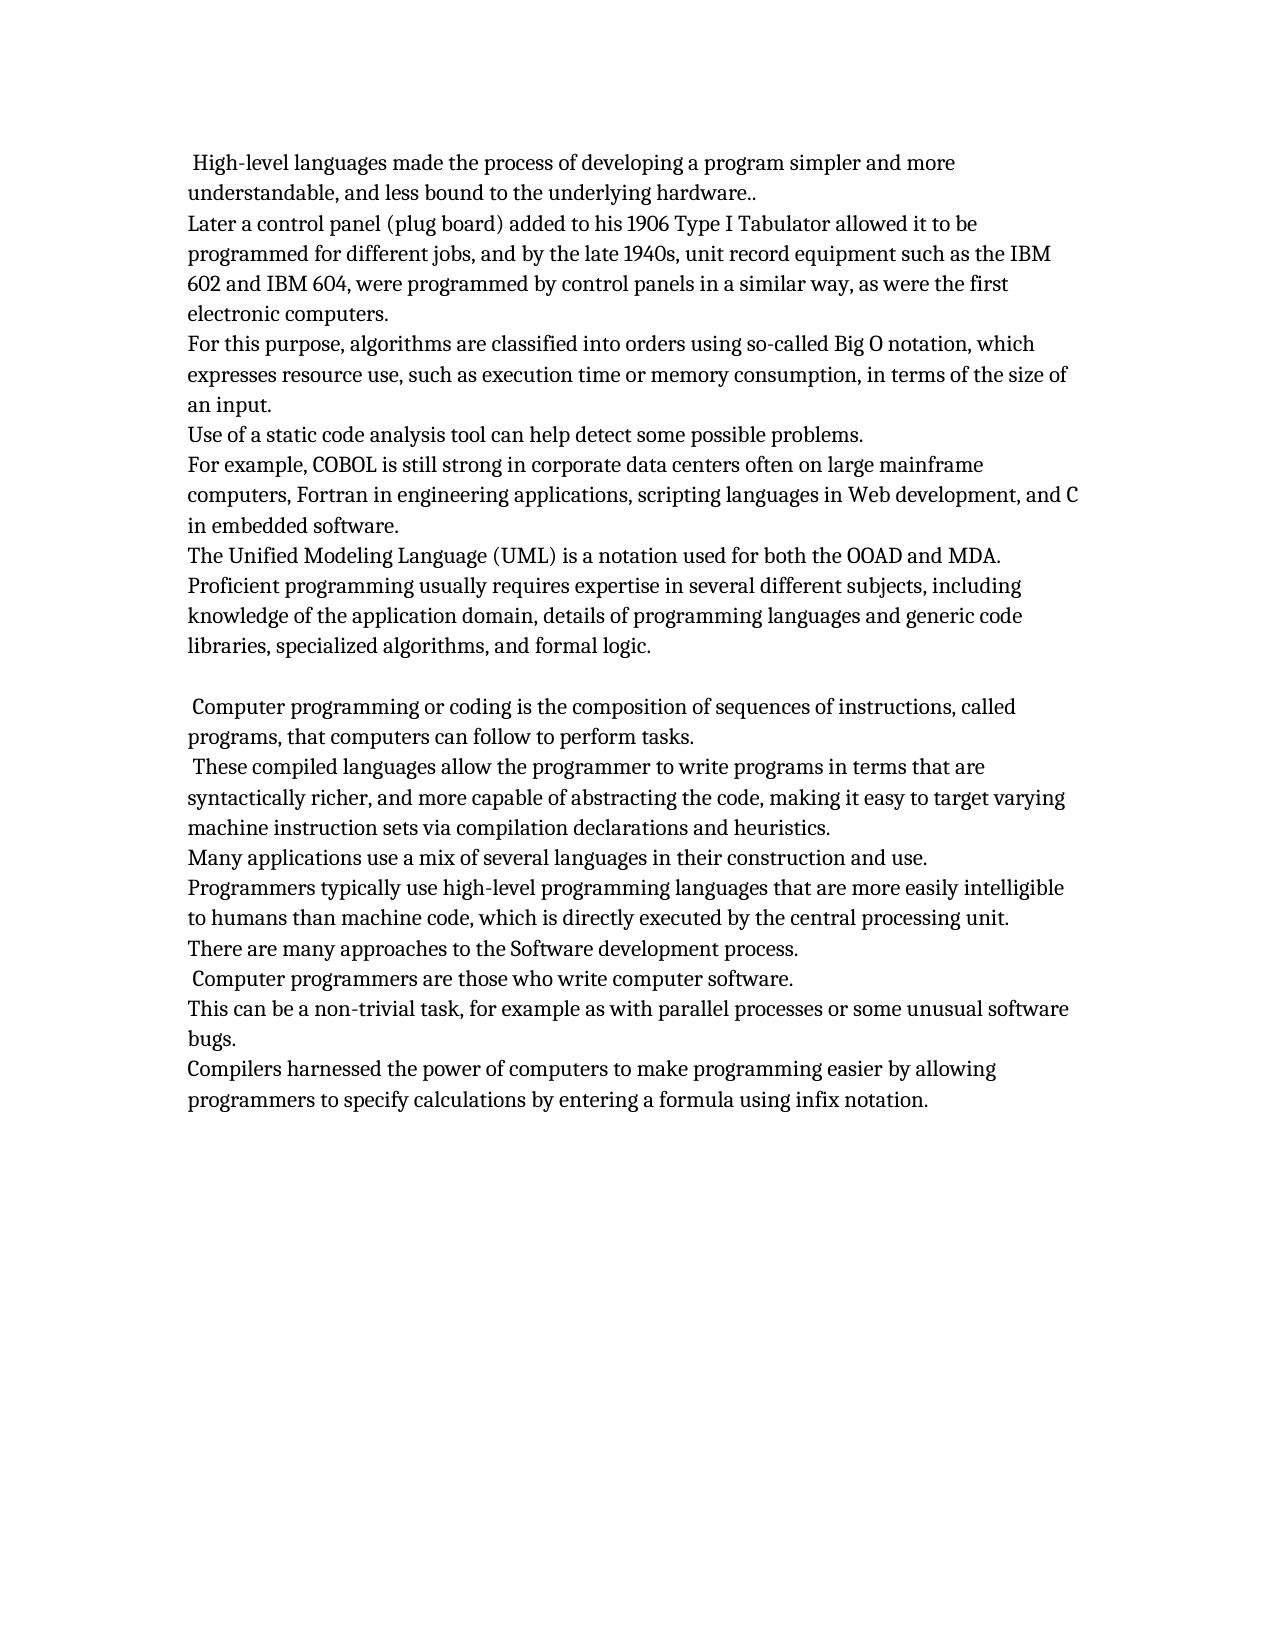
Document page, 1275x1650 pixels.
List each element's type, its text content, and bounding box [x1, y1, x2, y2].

text High-level languages made the process of developing a program simpler and more understandable, and less bound to the underlying hardware.. Later a control panel (plug board) added to his 1906 Type I Tabulator allowed it to be programmed for different jobs, and by the late 1940s, unit record equipment such as the IBM 602 and IBM 604, were programmed by control panels in a similar way, as were the first electronic computers. For this purpose, algorithms are classified into orders using so-called Big O notation, which expresses resource use, such as execution time or memory consumption, in terms of the size of an input. Use of a static code analysis tool can help detect some possible problems. For example, COBOL is still strong in corporate data centers often on large mainframe computers, Fortran in engineering applications, scripting languages in Web development, and C in embedded software. The Unified Modeling Language (UML) is a notation used for both the OOAD and MDA. Proficient programming usually requires expertise in several different subjects, including knowledge of the application domain, details of programming languages and generic code libraries, specialized algorithms, and formal logic. Computer programming or coding is the composition of sequences of instructions, called programs, that computers can follow to perform tasks. These compiled languages allow the programmer to write programs in terms that are syntactically richer, and more capable of abstracting the code, making it easy to target varying machine instruction sets via compilation declarations and heuristics. Many applications use a mix of several languages in their construction and use. Programmers typically use high-level programming languages that are more easily intelligible to humans than machine code, which is directly executed by the central processing unit. There are many approaches to the Software development process. Computer programmers are those who write computer software. This can be a non-trivial task, for example as with parallel processes or some unusual software bugs. Compilers harnessed the power of computers to make programming easier by allowing programmers to specify calculations by entering a formula using infix notation. [187, 150, 1087, 1113]
